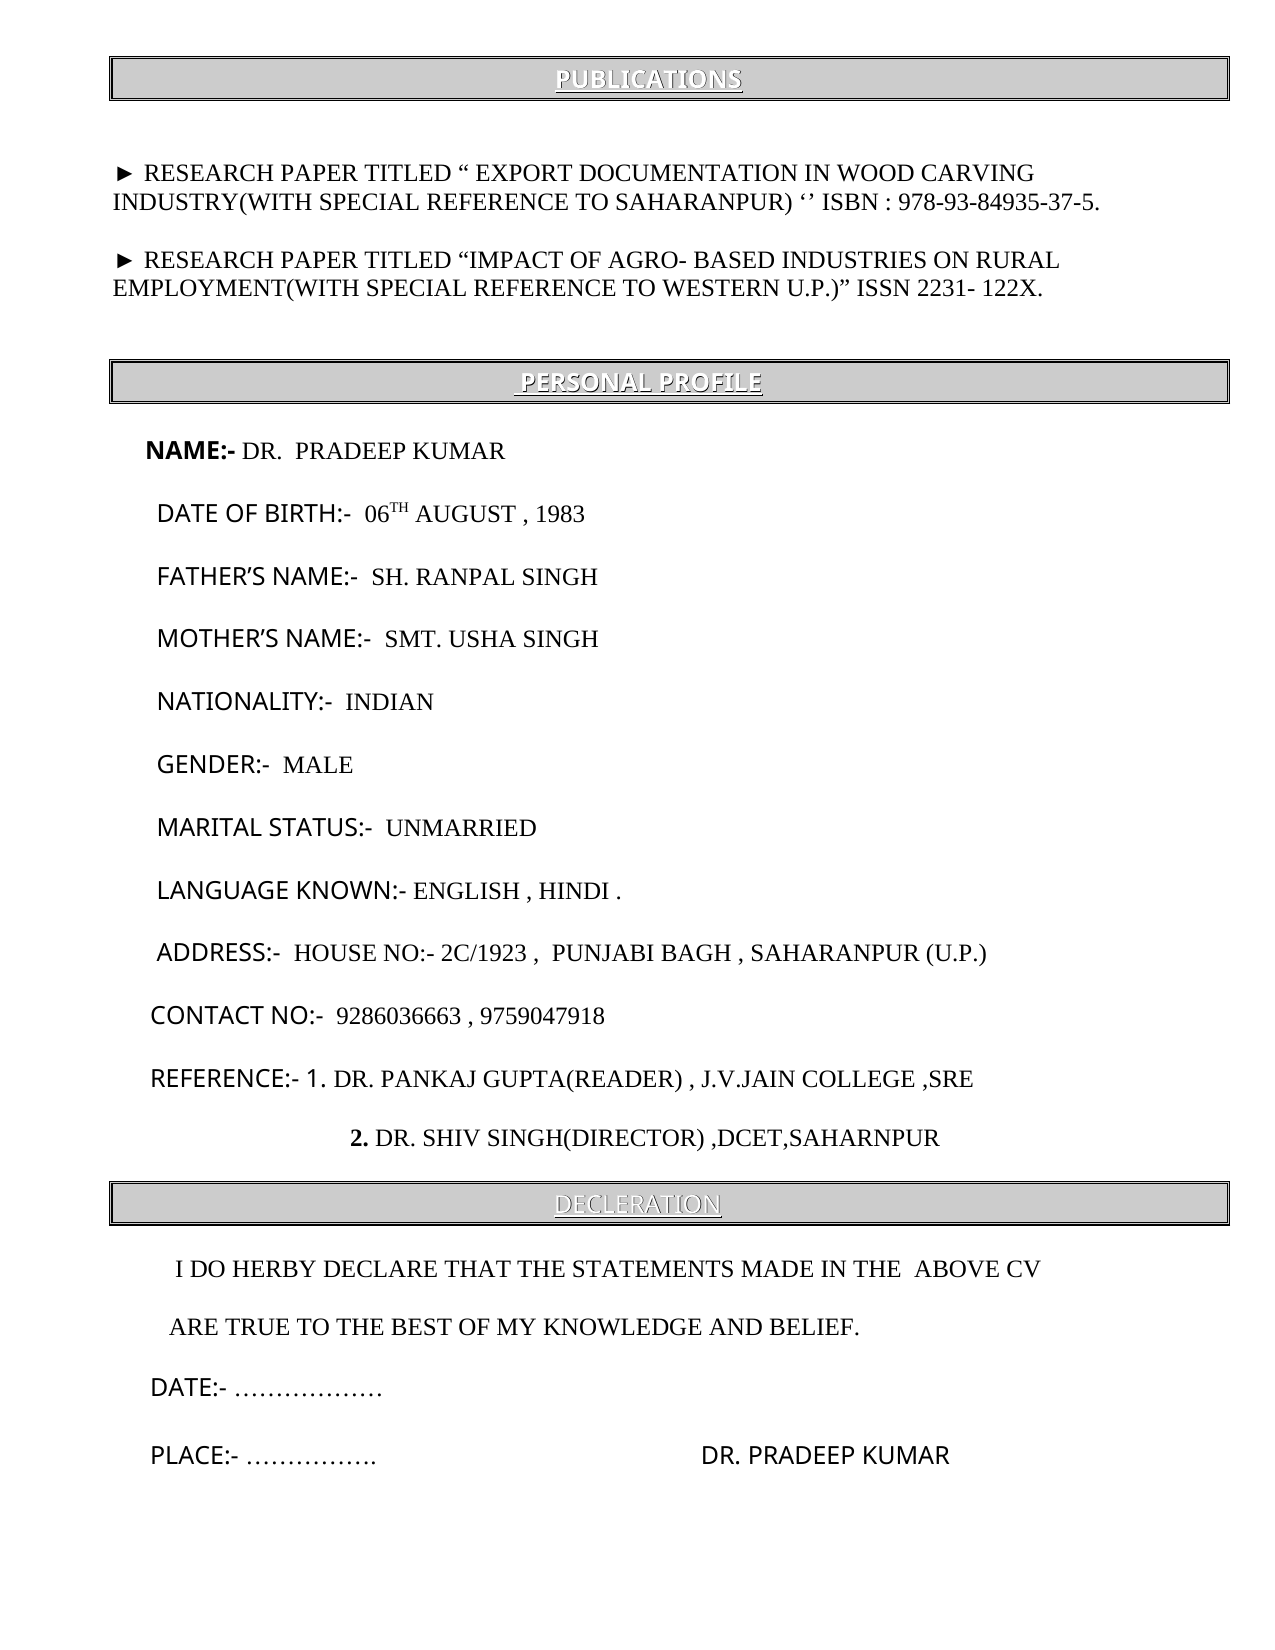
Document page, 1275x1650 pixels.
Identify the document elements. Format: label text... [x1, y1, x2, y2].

text FATHER’S NAME:- SH. RANPAL SINGH [150, 558, 1162, 592]
text NATIONALITY:- INDIAN [150, 684, 1162, 718]
subtitle PUBLICATIONS [113, 59, 1227, 98]
text MARITAL STATUS:- UNMARRIED [150, 809, 1162, 843]
text LANGUAGE KNOWN:- ENGLISH , HINDI . [150, 872, 1162, 906]
text PLACE:- ……………. DR. PRADEEP KUMAR [150, 1437, 1162, 1471]
subtitle PERSONAL PROFILE [113, 363, 1227, 401]
text 2. DR. SHIV SINGH(DIRECTOR) ,DCET,SAHARNPUR [150, 1123, 1162, 1152]
subtitle GENDER:- MALE [150, 747, 1162, 781]
text REFERENCE:- 1. DR. PANKAJ GUPTA(READER) , J.V.JAIN COLLEGE ,SRE [150, 1061, 1162, 1095]
text DATE OF BIRTH:- 06TH AUGUST , 1983 [150, 495, 1162, 529]
subtitle DATE:- ……………… [150, 1369, 1162, 1403]
text NAME:- DR. PRADEEP KUMAR [112, 433, 1162, 467]
text ARE TRUE TO THE BEST OF MY KNOWLEDGE AND BELIEF. [169, 1312, 1162, 1341]
text I DO HERBY DECLARE THAT THE STATEMENTS MADE IN THE ABOVE CV [169, 1254, 1162, 1283]
text CONTACT NO:- 9286036663 , 9759047918 [150, 998, 1162, 1032]
subtitle DECLERATION [113, 1184, 1227, 1222]
text ► RESEARCH PAPER TITLED “ EXPORT DOCUMENTATION IN WOOD CARVING INDUSTRY(WITH SPECIAL REFERENCE TO SAHARANPUR) ‘’ ISBN : 978-93-84935-37-5. [112, 158, 1162, 216]
text MOTHER’S NAME:- SMT. USHA SINGH [150, 621, 1162, 655]
text ► RESEARCH PAPER TITLED “IMPACT OF AGRO- BASED INDUSTRIES ON RURAL EMPLOYMENT(WITH SPECIAL REFERENCE TO WESTERN U.P.)” ISSN 2231- 122X. [112, 244, 1162, 302]
text ADDRESS:- HOUSE NO:- 2C/1923 , PUNJABI BAGH , (U.P.) [150, 935, 1162, 969]
